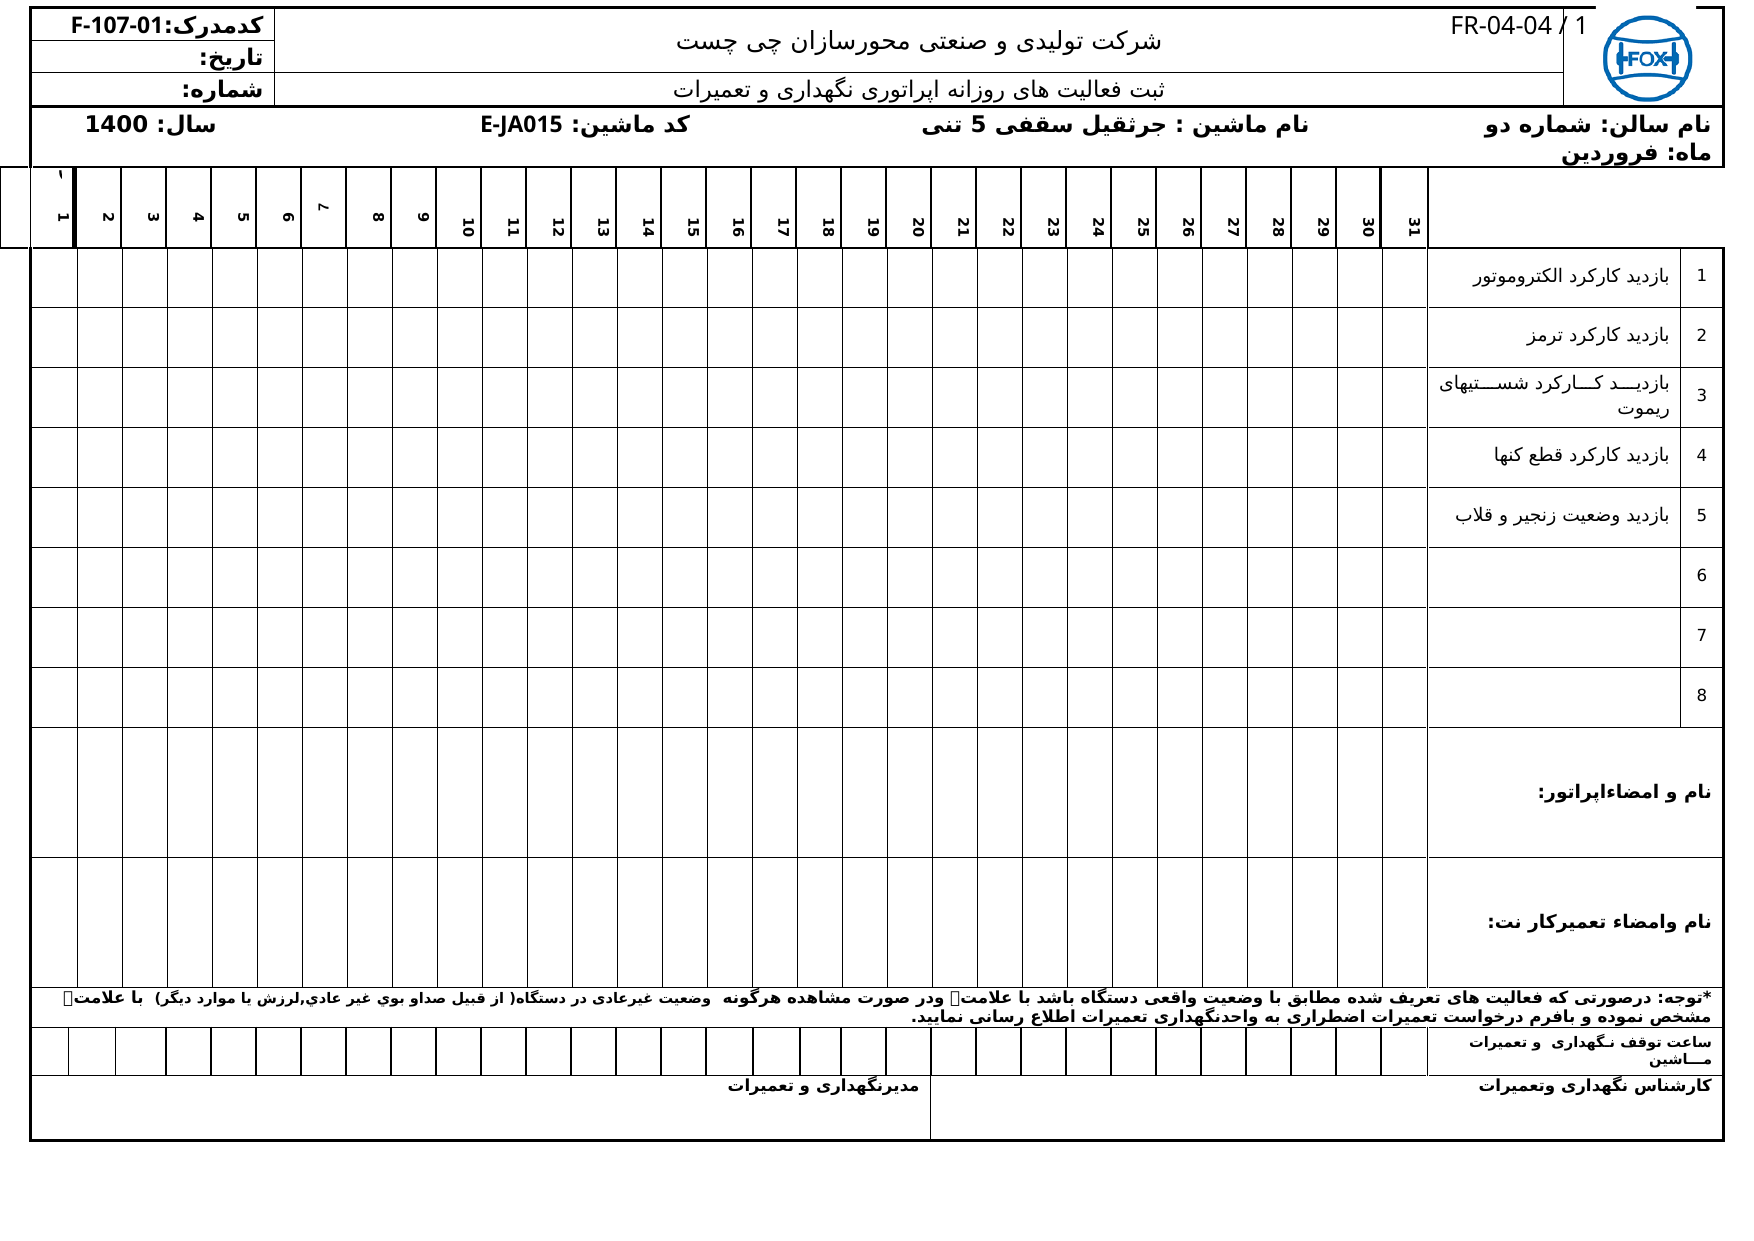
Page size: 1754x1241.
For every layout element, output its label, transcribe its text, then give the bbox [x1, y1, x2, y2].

table_cell [933, 428, 977, 487]
table_cell [213, 308, 257, 367]
table_cell [753, 608, 797, 667]
table_cell 26 [1157, 168, 1200, 247]
table_cell [78, 249, 122, 307]
table_cell [32, 308, 77, 367]
table_cell [393, 488, 437, 547]
table_cell [978, 548, 1022, 607]
table_cell 12 [527, 168, 570, 247]
table_cell [1247, 1028, 1290, 1074]
table_cell [213, 249, 257, 307]
table_cell [1203, 608, 1247, 667]
table_cell [258, 548, 302, 607]
table_cell [32, 247, 77, 307]
table_cell [978, 368, 1022, 427]
table_cell [1068, 858, 1112, 987]
table_cell [116, 1028, 165, 1074]
table_cell [1022, 1028, 1065, 1074]
table_cell [707, 1028, 752, 1074]
table_cell [1113, 308, 1157, 367]
table_cell [258, 249, 302, 307]
table_cell [78, 728, 122, 857]
table_cell [303, 668, 347, 727]
table_cell [483, 488, 527, 547]
table_cell [528, 428, 572, 487]
table_cell [123, 368, 167, 427]
table_cell [123, 668, 167, 727]
table_cell [708, 428, 752, 487]
table_cell [32, 428, 77, 487]
table_cell [78, 488, 122, 547]
table_cell [528, 728, 572, 857]
table_cell [528, 488, 572, 547]
table_cell [258, 608, 302, 667]
table_cell مدیرنگهداری و تعمیرات [32, 1076, 930, 1139]
table_cell [32, 858, 77, 987]
table_cell [528, 608, 572, 667]
table_cell [843, 488, 887, 547]
table_cell [168, 858, 212, 987]
table_cell [258, 428, 302, 487]
table_cell [618, 728, 662, 857]
table_cell [1023, 308, 1067, 367]
table_cell [618, 858, 662, 987]
table_cell [888, 548, 932, 607]
table_cell [348, 368, 392, 427]
table_cell [1023, 858, 1067, 987]
table_cell [843, 548, 887, 607]
table_cell [933, 548, 977, 607]
table_cell [1293, 728, 1337, 857]
table_cell [393, 668, 437, 727]
table_cell [1158, 368, 1202, 427]
table_cell [1158, 858, 1202, 987]
table_cell [1383, 427, 1427, 487]
table_cell [1338, 249, 1382, 307]
table_cell [483, 548, 527, 607]
table_cell [78, 308, 122, 367]
table_cell 31 [1382, 168, 1427, 247]
table_cell [798, 428, 842, 487]
table_cell [32, 488, 77, 547]
table_cell [1383, 487, 1427, 547]
table_cell 28 [1247, 168, 1290, 247]
table_cell [843, 858, 887, 987]
table_cell [1158, 308, 1202, 367]
table_cell [258, 668, 302, 727]
table_cell [438, 368, 482, 427]
table_cell 13 [572, 168, 615, 247]
table_cell [302, 1028, 345, 1074]
table_cell [798, 488, 842, 547]
table_cell [753, 308, 797, 367]
table_cell [753, 728, 797, 857]
table_cell [483, 368, 527, 427]
table_cell [1203, 249, 1247, 307]
table_cell 14 [617, 168, 660, 247]
table_cell 29 [1292, 168, 1335, 247]
table_cell [1383, 307, 1427, 367]
table_cell [617, 1028, 660, 1074]
table_cell [32, 668, 77, 727]
table_cell [1428, 547, 1680, 607]
table_cell [32, 368, 77, 427]
table_cell [438, 249, 482, 307]
table_cell [168, 668, 212, 727]
table_cell 23 [1022, 168, 1065, 247]
table_cell نام و امضاءاپراتور: [1428, 727, 1722, 857]
table_cell [528, 308, 572, 367]
table_cell [753, 548, 797, 607]
table_cell [213, 668, 257, 727]
table_cell [1248, 249, 1292, 307]
table_cell [528, 548, 572, 607]
table_cell [573, 728, 617, 857]
table_cell [1203, 728, 1247, 857]
table_cell [1113, 428, 1157, 487]
table_cell [32, 728, 77, 857]
table_cell [1248, 728, 1292, 857]
table_cell [573, 668, 617, 727]
table_cell [303, 308, 347, 367]
table_cell [438, 608, 482, 667]
table_cell [32, 608, 77, 667]
table_cell [1068, 308, 1112, 367]
table_cell [347, 1028, 390, 1074]
table_cell [168, 728, 212, 857]
table_cell [618, 428, 662, 487]
table_cell [528, 858, 572, 987]
table_cell [978, 608, 1022, 667]
table_cell [888, 249, 932, 307]
table_cell [708, 668, 752, 727]
table_cell [483, 728, 527, 857]
table_cell [348, 728, 392, 857]
table_cell [708, 368, 752, 427]
table_cell بازدید کارکرد قطع کنها [1428, 427, 1680, 487]
table_cell [1338, 428, 1382, 487]
table_cell [1293, 668, 1337, 727]
table_cell [843, 368, 887, 427]
table_cell [528, 368, 572, 427]
table_cell [528, 668, 572, 727]
table_cell [1067, 1028, 1110, 1074]
table_cell [78, 608, 122, 667]
table_cell [618, 668, 662, 727]
table_cell [1292, 1028, 1335, 1074]
table_cell [437, 1028, 480, 1074]
table_cell [303, 608, 347, 667]
table_cell [438, 548, 482, 607]
table_cell [573, 428, 617, 487]
table_cell [662, 1028, 705, 1074]
table_cell 6 [1681, 548, 1722, 607]
table_cell [123, 858, 167, 987]
table_cell [1068, 668, 1112, 727]
table_cell [798, 548, 842, 607]
table_cell [978, 668, 1022, 727]
table_cell [393, 608, 437, 667]
table_cell [978, 249, 1022, 307]
table_cell [78, 368, 122, 427]
table_cell [663, 249, 707, 307]
table_cell [932, 1028, 975, 1074]
table_cell [303, 368, 347, 427]
table_cell [1248, 488, 1292, 547]
table_cell [753, 668, 797, 727]
table_cell تاریخ: [32, 41, 274, 72]
table_cell [213, 728, 257, 857]
table_cell [933, 488, 977, 547]
table_cell [78, 428, 122, 487]
table_cell [258, 488, 302, 547]
table_cell [123, 428, 167, 487]
table_cell [257, 1028, 300, 1074]
table_cell 4 [167, 168, 210, 247]
table_cell [1113, 858, 1157, 987]
table_cell 15 [662, 168, 705, 247]
table_cell [1113, 249, 1157, 307]
table_cell [663, 608, 707, 667]
table_cell [1248, 858, 1292, 987]
table_cell 24 [1067, 168, 1110, 247]
table_cell [888, 308, 932, 367]
table_cell [1248, 428, 1292, 487]
table_cell [1113, 668, 1157, 727]
table_cell [753, 488, 797, 547]
table_cell [888, 488, 932, 547]
table_cell [1203, 308, 1247, 367]
table_cell [1068, 608, 1112, 667]
table_cell [123, 488, 167, 547]
table_cell [708, 249, 752, 307]
table_cell [708, 858, 752, 987]
table_cell 21 [932, 168, 975, 247]
table_cell [843, 668, 887, 727]
table_cell [978, 858, 1022, 987]
table_cell [933, 308, 977, 367]
table_cell [618, 368, 662, 427]
table_cell [1248, 548, 1292, 607]
table_cell [1157, 1028, 1200, 1074]
table_cell [1023, 728, 1067, 857]
table_cell [933, 728, 977, 857]
table_cell [663, 668, 707, 727]
table_cell 2 [77, 168, 120, 247]
table_cell [1293, 368, 1337, 427]
table_cell [1203, 428, 1247, 487]
table_cell [798, 608, 842, 667]
table_cell [1158, 548, 1202, 607]
table_cell [212, 1028, 255, 1074]
table_cell [348, 428, 392, 487]
table_cell [438, 428, 482, 487]
table_cell [843, 308, 887, 367]
table_cell [483, 608, 527, 667]
table_cell [618, 308, 662, 367]
table_cell [1338, 728, 1382, 857]
table_cell [1158, 488, 1202, 547]
table_cell [933, 368, 977, 427]
table_cell [1383, 727, 1427, 857]
table_cell [1068, 428, 1112, 487]
table_cell [753, 249, 797, 307]
table_cell [1068, 249, 1112, 307]
table_cell [303, 858, 347, 987]
table_cell [798, 668, 842, 727]
table_header شرکت تولیدی و صنعتی محورسازان چی چست [275, 9, 1563, 72]
table_cell [977, 1028, 1020, 1074]
table_cell بازدید کارکرد الکتروموتور [1428, 249, 1680, 307]
table_cell [1113, 608, 1157, 667]
table_cell [573, 858, 617, 987]
table_cell [663, 308, 707, 367]
table_cell [348, 488, 392, 547]
table_cell شماره: [32, 73, 274, 105]
table_cell [213, 428, 257, 487]
table_cell 7 [302, 168, 345, 247]
table_cell [258, 368, 302, 427]
table_cell [168, 308, 212, 367]
table_cell [1203, 548, 1247, 607]
table_cell [438, 728, 482, 857]
table_cell [933, 668, 977, 727]
table_header [1697, 9, 1722, 105]
table_cell 3 [122, 168, 165, 247]
table_cell [1023, 428, 1067, 487]
table_cell [303, 548, 347, 607]
table_cell [348, 608, 392, 667]
table_cell [1023, 668, 1067, 727]
table_cell [213, 608, 257, 667]
table_cell [1248, 308, 1292, 367]
table_cell [1113, 548, 1157, 607]
table_cell [348, 548, 392, 607]
table_cell [573, 608, 617, 667]
table_cell [843, 608, 887, 667]
table_cell [618, 608, 662, 667]
table_cell [888, 608, 932, 667]
table_cell [32, 1028, 68, 1074]
table_cell [798, 858, 842, 987]
table_cell [843, 728, 887, 857]
table_cell [1383, 367, 1427, 427]
table_cell [1383, 667, 1427, 727]
table_cell [303, 488, 347, 547]
table_cell [123, 548, 167, 607]
table_cell [978, 488, 1022, 547]
table_cell [1158, 428, 1202, 487]
table_cell [483, 249, 527, 307]
table_cell *توجه: درصورتی که فعالیت های تعریف شده مطابق با وضعیت واقعی دستگاه باشد با علامت ودر صورت مشاهده هرگونه وضعیت غیرعادی در دستگاه( از قبيل صداو بوي غير عادي,لرزش يا موارد ديگر) با علامت مشخص نموده و بافرم درخواست تعمیرات اضطراری به واحدنگهداری تعمیرات اطلاع رسانی نمایید. [32, 987, 1722, 1027]
table_cell [348, 308, 392, 367]
picture [1595, 6, 1697, 105]
table_cell [1293, 428, 1337, 487]
table_cell [1293, 548, 1337, 607]
table_cell 18 [797, 168, 840, 247]
table_cell [1023, 488, 1067, 547]
table_cell [1337, 1028, 1380, 1074]
table_cell [1338, 608, 1382, 667]
table_cell [573, 368, 617, 427]
table_cell [438, 858, 482, 987]
table_cell [348, 249, 392, 307]
table_cell [1023, 548, 1067, 607]
table_cell [438, 668, 482, 727]
table_cell 11 [482, 168, 525, 247]
table_cell [1068, 728, 1112, 857]
table_cell [663, 488, 707, 547]
table_cell [483, 858, 527, 987]
table_cell 27 [1202, 168, 1245, 247]
table_cell [168, 249, 212, 307]
table_cell [1113, 488, 1157, 547]
table_cell [1203, 858, 1247, 987]
table_cell [123, 249, 167, 307]
table_cell [392, 1028, 435, 1074]
table_cell [888, 858, 932, 987]
table_cell [482, 1028, 525, 1074]
table_cell [573, 488, 617, 547]
table_cell [1023, 608, 1067, 667]
table_cell 25 [1112, 168, 1155, 247]
table_cell [842, 1028, 885, 1074]
table_cell 17 [752, 168, 795, 247]
table_cell [167, 1028, 210, 1074]
table_cell [798, 308, 842, 367]
table_cell [1202, 1028, 1245, 1074]
table_cell [618, 548, 662, 607]
table_cell [1428, 667, 1680, 727]
table_cell 10 [437, 168, 480, 247]
table_cell 5 [212, 168, 255, 247]
table_cell [1113, 368, 1157, 427]
table_cell [1293, 858, 1337, 987]
table_cell [888, 368, 932, 427]
table_cell [393, 858, 437, 987]
table_header کدمدرک:F-107-01 [32, 9, 274, 40]
table_cell [438, 488, 482, 547]
table_cell [708, 608, 752, 667]
table_cell [708, 728, 752, 857]
table_cell [1248, 608, 1292, 667]
table_cell [393, 249, 437, 307]
table_cell [708, 548, 752, 607]
table_cell [1158, 668, 1202, 727]
table_cell 8 [347, 168, 390, 247]
table_cell [213, 858, 257, 987]
table_cell [258, 728, 302, 857]
table_cell [1068, 368, 1112, 427]
table_cell [708, 308, 752, 367]
table_cell [393, 308, 437, 367]
table_cell [1158, 249, 1202, 307]
table_cell 20 [887, 168, 930, 247]
table_cell 9 [392, 168, 435, 247]
table_cell [1203, 368, 1247, 427]
table_cell [663, 428, 707, 487]
table_cell [1158, 608, 1202, 667]
table_cell 1 [1681, 249, 1722, 307]
table_cell [843, 428, 887, 487]
table_cell [798, 368, 842, 427]
table_cell [303, 428, 347, 487]
table_cell نام سالن: شماره دو نام ماشین : جرثقیل سقفی 5 تنی کد ماشین: E-JA015 سال: 1400 ماه: فروردین [32, 108, 1722, 166]
table_cell [978, 308, 1022, 367]
table_cell [168, 608, 212, 667]
table_cell [1383, 607, 1427, 667]
table_cell [933, 858, 977, 987]
table_cell [798, 249, 842, 307]
table_cell [258, 858, 302, 987]
table_cell [78, 858, 122, 987]
table_cell [78, 548, 122, 607]
table_cell [168, 428, 212, 487]
table_cell [1293, 608, 1337, 667]
table_cell [888, 668, 932, 727]
table_cell [1338, 668, 1382, 727]
table_cell [168, 368, 212, 427]
table_cell 8 [1681, 668, 1722, 727]
table_cell [348, 668, 392, 727]
table_cell [483, 668, 527, 727]
table_cell [978, 428, 1022, 487]
table_cell [1248, 368, 1292, 427]
table_cell [78, 668, 122, 727]
table_cell [393, 428, 437, 487]
table_cell [843, 249, 887, 307]
table_cell نام وامضاء تعمیرکار نت: [1428, 857, 1722, 987]
table_cell [168, 488, 212, 547]
table_cell [348, 858, 392, 987]
table_cell [573, 308, 617, 367]
table_cell [213, 488, 257, 547]
table_cell [1023, 368, 1067, 427]
table_cell [1338, 368, 1382, 427]
table_cell [69, 1028, 115, 1074]
table_cell 2 [1681, 308, 1722, 367]
table_cell [1068, 548, 1112, 607]
table_cell [663, 858, 707, 987]
table_cell بازدید کارکرد ترمز [1428, 307, 1680, 367]
table_cell 5 [1681, 488, 1722, 547]
table_cell 3 [1681, 368, 1722, 427]
table_cell [1383, 247, 1427, 307]
table_cell 22 [977, 168, 1020, 247]
table_cell [1338, 858, 1382, 987]
table_cell [663, 368, 707, 427]
table_cell [753, 858, 797, 987]
table_cell 6 [257, 168, 300, 247]
table_cell [1338, 488, 1382, 547]
table_cell [1203, 668, 1247, 727]
table_cell [393, 728, 437, 857]
table_cell [483, 308, 527, 367]
table_cell [258, 308, 302, 367]
table_cell [887, 1028, 930, 1074]
table_cell [798, 728, 842, 857]
table_cell ثبت فعالیت های روزانه اپراتوری نگهداری و تعمیرات [275, 73, 1563, 105]
table_cell [978, 728, 1022, 857]
table_cell [303, 728, 347, 857]
table_cell [1203, 488, 1247, 547]
table_cell [1383, 547, 1427, 607]
table_cell بازدید وضعیت زنجیر و قلاب [1428, 487, 1680, 547]
table_cell [123, 728, 167, 857]
table_cell بازدید کارکرد شستیهای ریموت [1428, 367, 1680, 427]
table_cell [754, 1028, 799, 1074]
table_header [1564, 9, 1595, 105]
table_cell [123, 308, 167, 367]
table_cell [1293, 308, 1337, 367]
table_cell ساعت توقف نـگهداری و تعمیرات مـــاشین [1428, 1027, 1722, 1074]
table_cell کارشناس نگهداری وتعمیرات [931, 1075, 1722, 1139]
table_cell 30 [1337, 168, 1379, 247]
table_cell [1293, 488, 1337, 547]
table_cell [1113, 728, 1157, 857]
table_cell [393, 548, 437, 607]
table_cell 7 [1681, 608, 1722, 667]
table_cell 4 [1681, 428, 1722, 487]
table_cell [438, 308, 482, 367]
table_cell [1338, 308, 1382, 367]
table_cell 16 [707, 168, 750, 247]
table_cell [1382, 1027, 1427, 1074]
table_cell [888, 428, 932, 487]
table_cell [527, 1028, 570, 1074]
table_cell [303, 249, 347, 307]
table_cell [1158, 728, 1202, 857]
table_cell [1338, 548, 1382, 607]
table_cell [708, 488, 752, 547]
table_cell [1383, 857, 1427, 987]
table_cell [573, 548, 617, 607]
table_cell [1428, 607, 1680, 667]
table_cell [393, 368, 437, 427]
table_cell [753, 368, 797, 427]
table_cell [888, 728, 932, 857]
table_cell [213, 368, 257, 427]
table_cell 19 [842, 168, 885, 247]
table_cell [1112, 1028, 1155, 1074]
table_cell [933, 608, 977, 667]
table_cell [572, 1028, 615, 1074]
table_cell [663, 548, 707, 607]
table_cell [753, 428, 797, 487]
table_cell [1293, 249, 1337, 307]
table_cell [32, 548, 77, 607]
table_cell [123, 608, 167, 667]
table_cell [1023, 249, 1067, 307]
table_cell [168, 548, 212, 607]
table_cell 1 [31, 166, 72, 247]
table_cell [933, 249, 977, 307]
table_cell [1248, 668, 1292, 727]
table_cell [528, 249, 572, 307]
table_cell [801, 1028, 840, 1074]
table_cell [618, 249, 662, 307]
table_cell [618, 488, 662, 547]
table_cell [1068, 488, 1112, 547]
table_cell [483, 428, 527, 487]
table_cell [663, 728, 707, 857]
table_cell [213, 548, 257, 607]
table_cell [573, 249, 617, 307]
